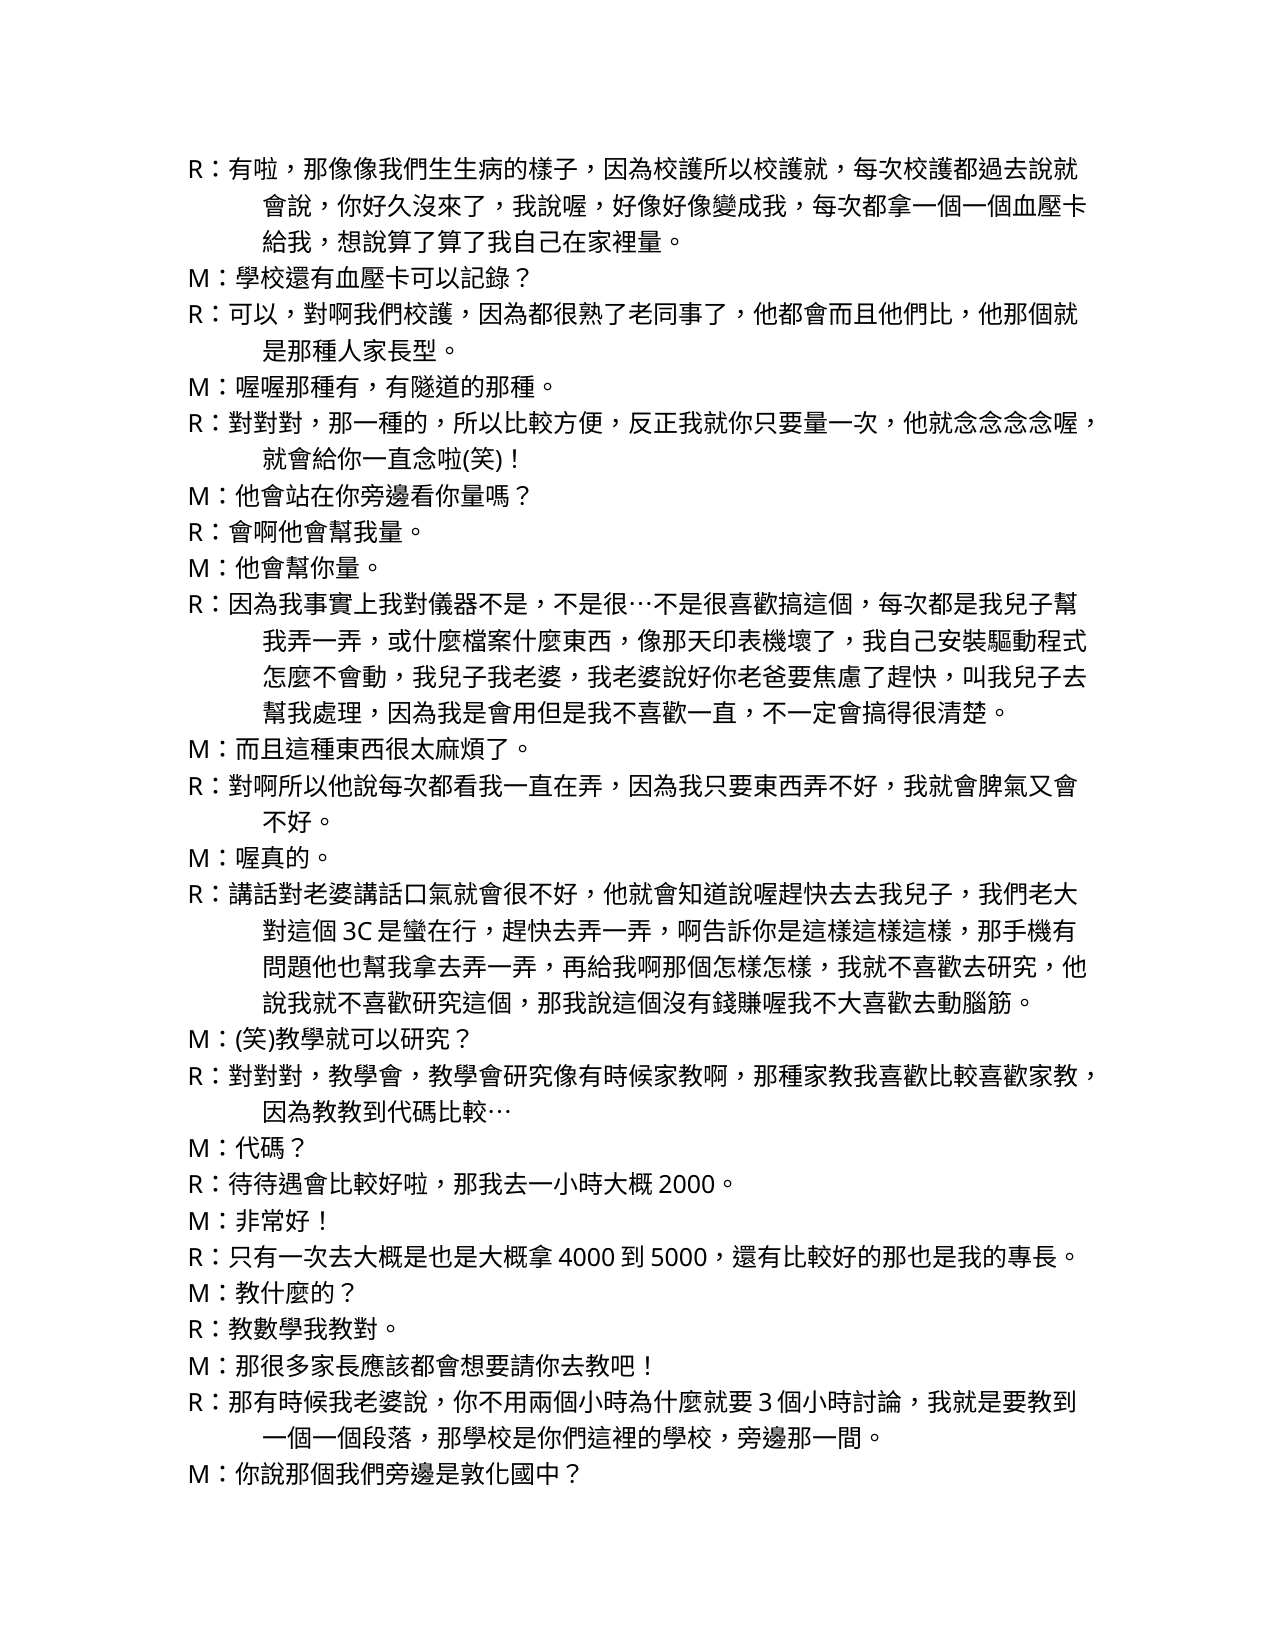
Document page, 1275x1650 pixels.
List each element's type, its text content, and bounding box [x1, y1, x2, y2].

text R：教數學我教對。 [187, 1310, 1087, 1346]
text R：講話對老婆講話口氣就會很不好，他就會知道說喔趕快去去我兒子，我們老大對這個3C是蠻在行，趕快去弄一弄，啊告訴你是這樣這樣這樣，那手機有問題他也幫我拿去弄一弄，再給我啊那個怎樣怎樣，我就不喜歡去研究，他說我就不喜歡研究這個，那我說這個沒有錢賺喔我不大喜歡去動腦筋。 [187, 875, 1087, 1020]
text M：學校還有血壓卡可以記錄？ [187, 259, 1087, 295]
text R：可以，對啊我們校護，因為都很熟了老同事了，他都會而且他們比，他那個就是那種人家長型。 [187, 295, 1087, 367]
text M：教什麼的？ [187, 1274, 1087, 1310]
text R：待待遇會比較好啦，那我去一小時大概2000。 [187, 1165, 1087, 1201]
text M：他會站在你旁邊看你量嗎？ [187, 476, 1087, 512]
text M：(笑)教學就可以研究？ [187, 1020, 1087, 1056]
text R：因為我事實上我對儀器不是，不是很…不是很喜歡搞這個，每次都是我兒子幫我弄一弄，或什麼檔案什麼東西，像那天印表機壞了，我自己安裝驅動程式怎麼不會動，我兒子我老婆，我老婆說好你老爸要焦慮了趕快，叫我兒子去幫我處理，因為我是會用但是我不喜歡一直，不一定會搞得很清楚。 [187, 585, 1087, 730]
text M：那很多家長應該都會想要請你去教吧！ [187, 1346, 1087, 1382]
text R：對啊所以他說每次都看我一直在弄，因為我只要東西弄不好，我就會脾氣又會不好。 [187, 766, 1087, 839]
text R：會啊他會幫我量。 [187, 512, 1087, 549]
text R：對對對，教學會，教學會研究像有時候家教啊，那種家教我喜歡比較喜歡家教，因為教教到代碼比較… [187, 1056, 1087, 1129]
text R：對對對，那一種的，所以比較方便，反正我就你只要量一次，他就念念念念喔，就會給你一直念啦(笑)！ [187, 404, 1087, 476]
text M：代碼？ [187, 1129, 1087, 1165]
text R：有啦，那像像我們生生病的樣子，因為校護所以校護就，每次校護都過去說就會說，你好久沒來了，我說喔，好像好像變成我，每次都拿一個一個血壓卡給我，想說算了算了我自己在家裡量。 [187, 150, 1087, 259]
text M：喔真的。 [187, 839, 1087, 875]
text M：他會幫你量。 [187, 549, 1087, 585]
text M：而且這種東西很太麻煩了。 [187, 730, 1087, 766]
text R：那有時候我老婆說，你不用兩個小時為什麼就要3個小時討論，我就是要教到一個一個段落，那學校是你們這裡的學校，旁邊那一間。 [187, 1382, 1087, 1455]
text M：非常好！ [187, 1201, 1087, 1237]
text M：喔喔那種有，有隧道的那種。 [187, 367, 1087, 404]
text M：你說那個我們旁邊是敦化國中？ [187, 1455, 1087, 1491]
text R：只有一次去大概是也是大概拿4000到5000，還有比較好的那也是我的專長。 [187, 1237, 1087, 1274]
